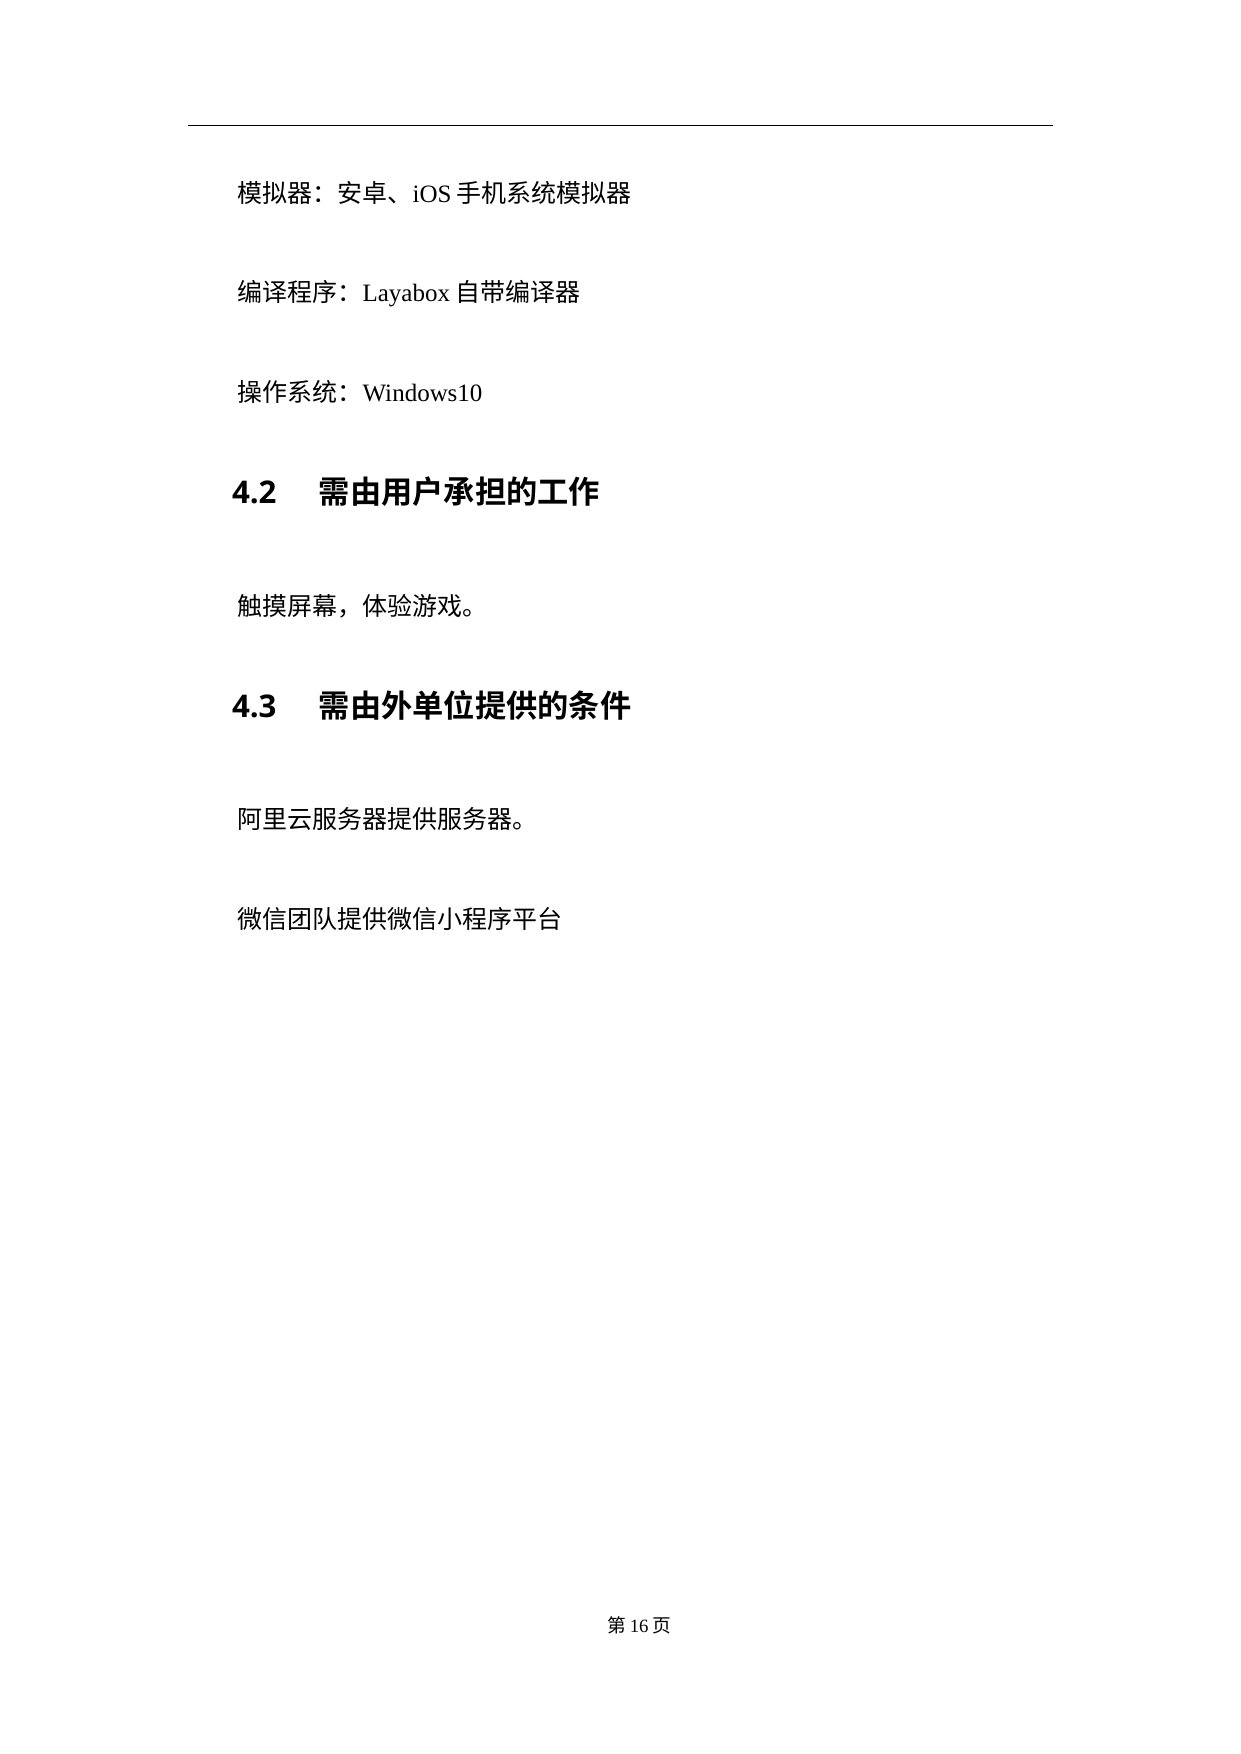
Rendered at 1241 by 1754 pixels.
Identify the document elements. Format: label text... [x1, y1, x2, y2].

text 阿里云服务器提供服务器。 [187, 785, 1053, 850]
text 模拟器：安卓、iOS手机系统模拟器 [187, 159, 1053, 224]
text 触摸屏幕，体验游戏。 [187, 572, 1053, 637]
subtitle 需由外单位提供的条件 [232, 671, 1053, 736]
text 编译程序：Layabox自带编译器 [187, 258, 1053, 323]
text 微信团队提供微信小程序平台 [187, 885, 1053, 950]
text 操作系统：Windows10 [187, 358, 1053, 423]
subtitle 需由用户承担的工作 [232, 457, 1053, 522]
